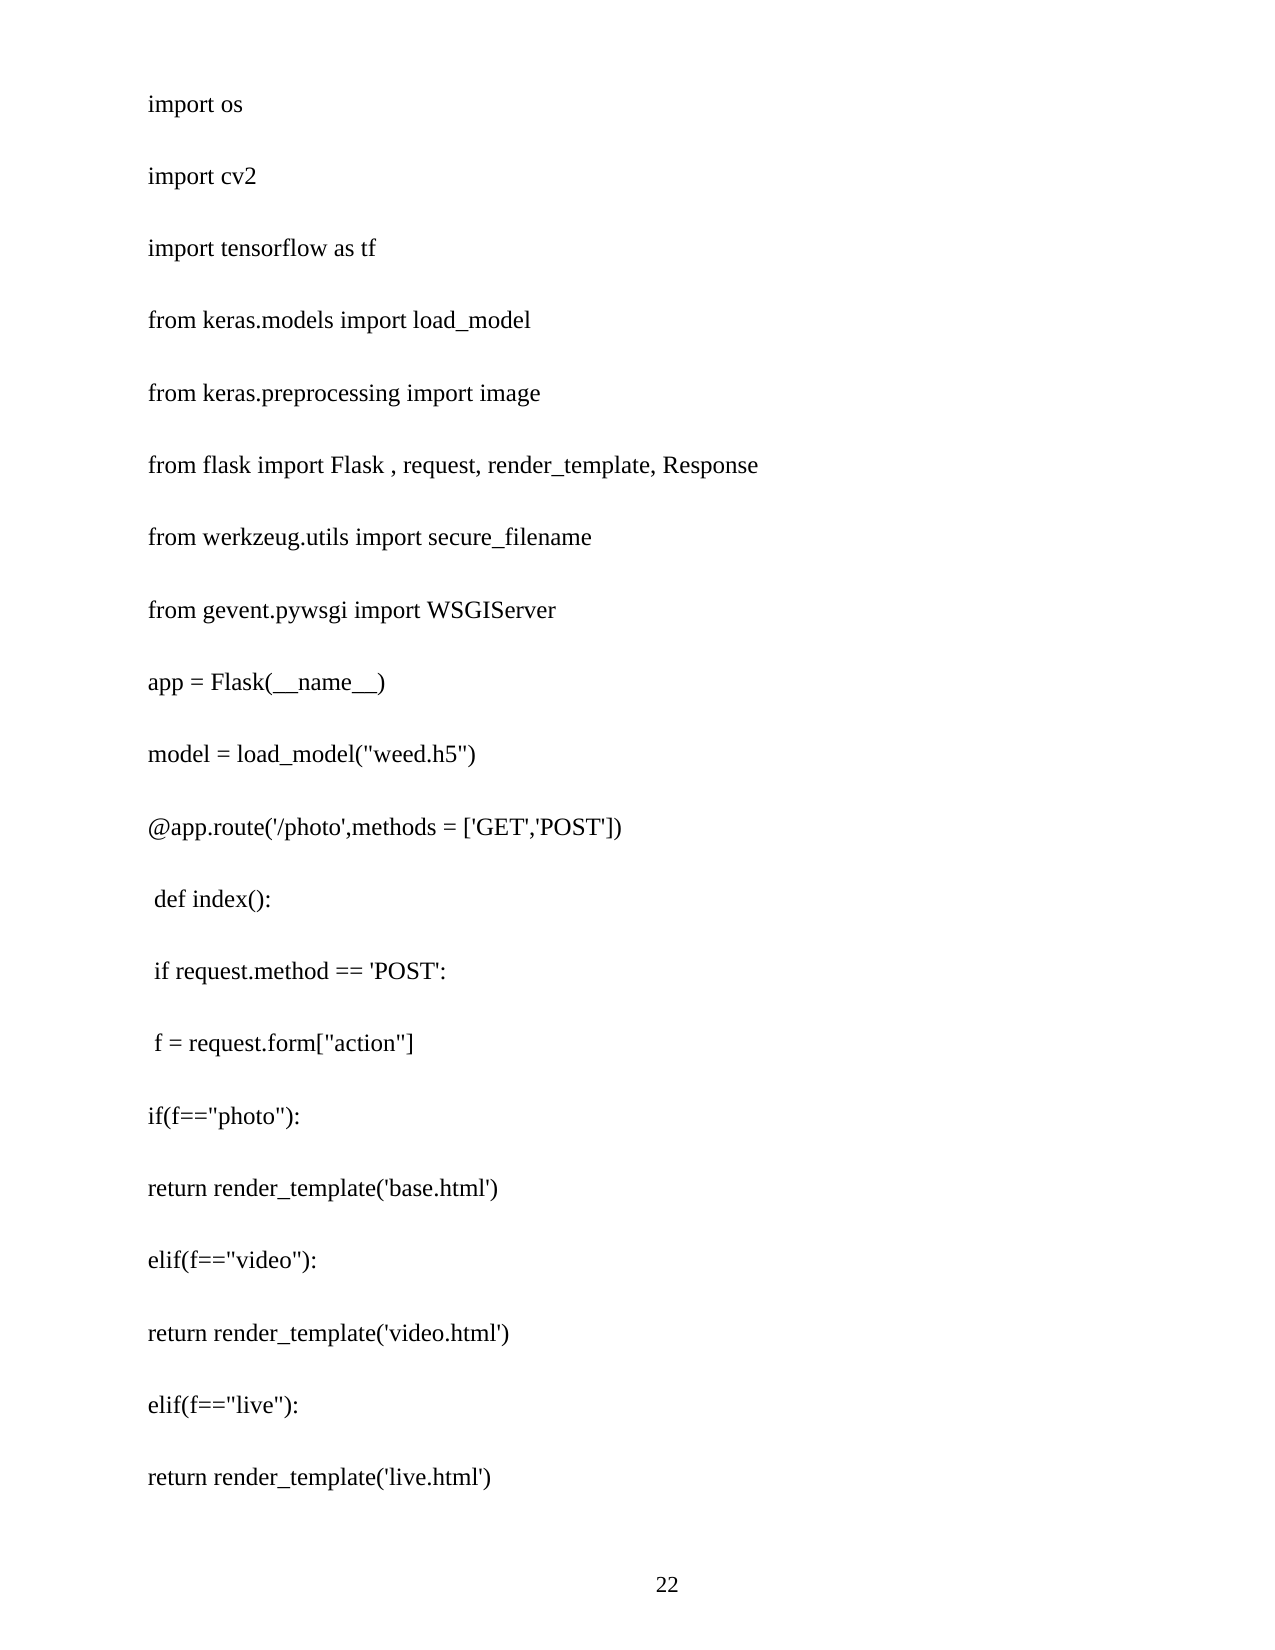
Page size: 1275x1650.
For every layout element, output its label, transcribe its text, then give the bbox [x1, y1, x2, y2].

text elif(f=="video"): [148, 1245, 1186, 1274]
text app = Flask(__name__) [148, 667, 1186, 696]
text import tensorflow as tf [148, 233, 1186, 262]
text import os [148, 89, 1186, 117]
text return render_template('live.html') [148, 1462, 1186, 1491]
text f = request.form["action"] [148, 1028, 1186, 1057]
text elif(f=="live"): [148, 1390, 1186, 1419]
text return render_template('base.html') [148, 1173, 1186, 1202]
text @app.route('/photo',methods = ['GET','POST']) [148, 812, 1186, 840]
text def index(): [148, 884, 1186, 913]
text from keras.preprocessing import image [148, 378, 1186, 407]
text if(f=="photo"): [148, 1101, 1186, 1129]
text model = load_model("weed.h5") [148, 739, 1186, 768]
text return render_template('video.html') [148, 1318, 1186, 1346]
text import cv2 [148, 161, 1186, 190]
text if request.method == 'POST': [148, 956, 1186, 985]
text from gevent.pywsgi import WSGIServer [148, 595, 1186, 623]
text from werkzeug.utils import secure_filename [148, 522, 1186, 551]
text from keras.models import load_model [148, 306, 1186, 334]
text from flask import Flask , request, render_template, Response [148, 450, 1186, 479]
